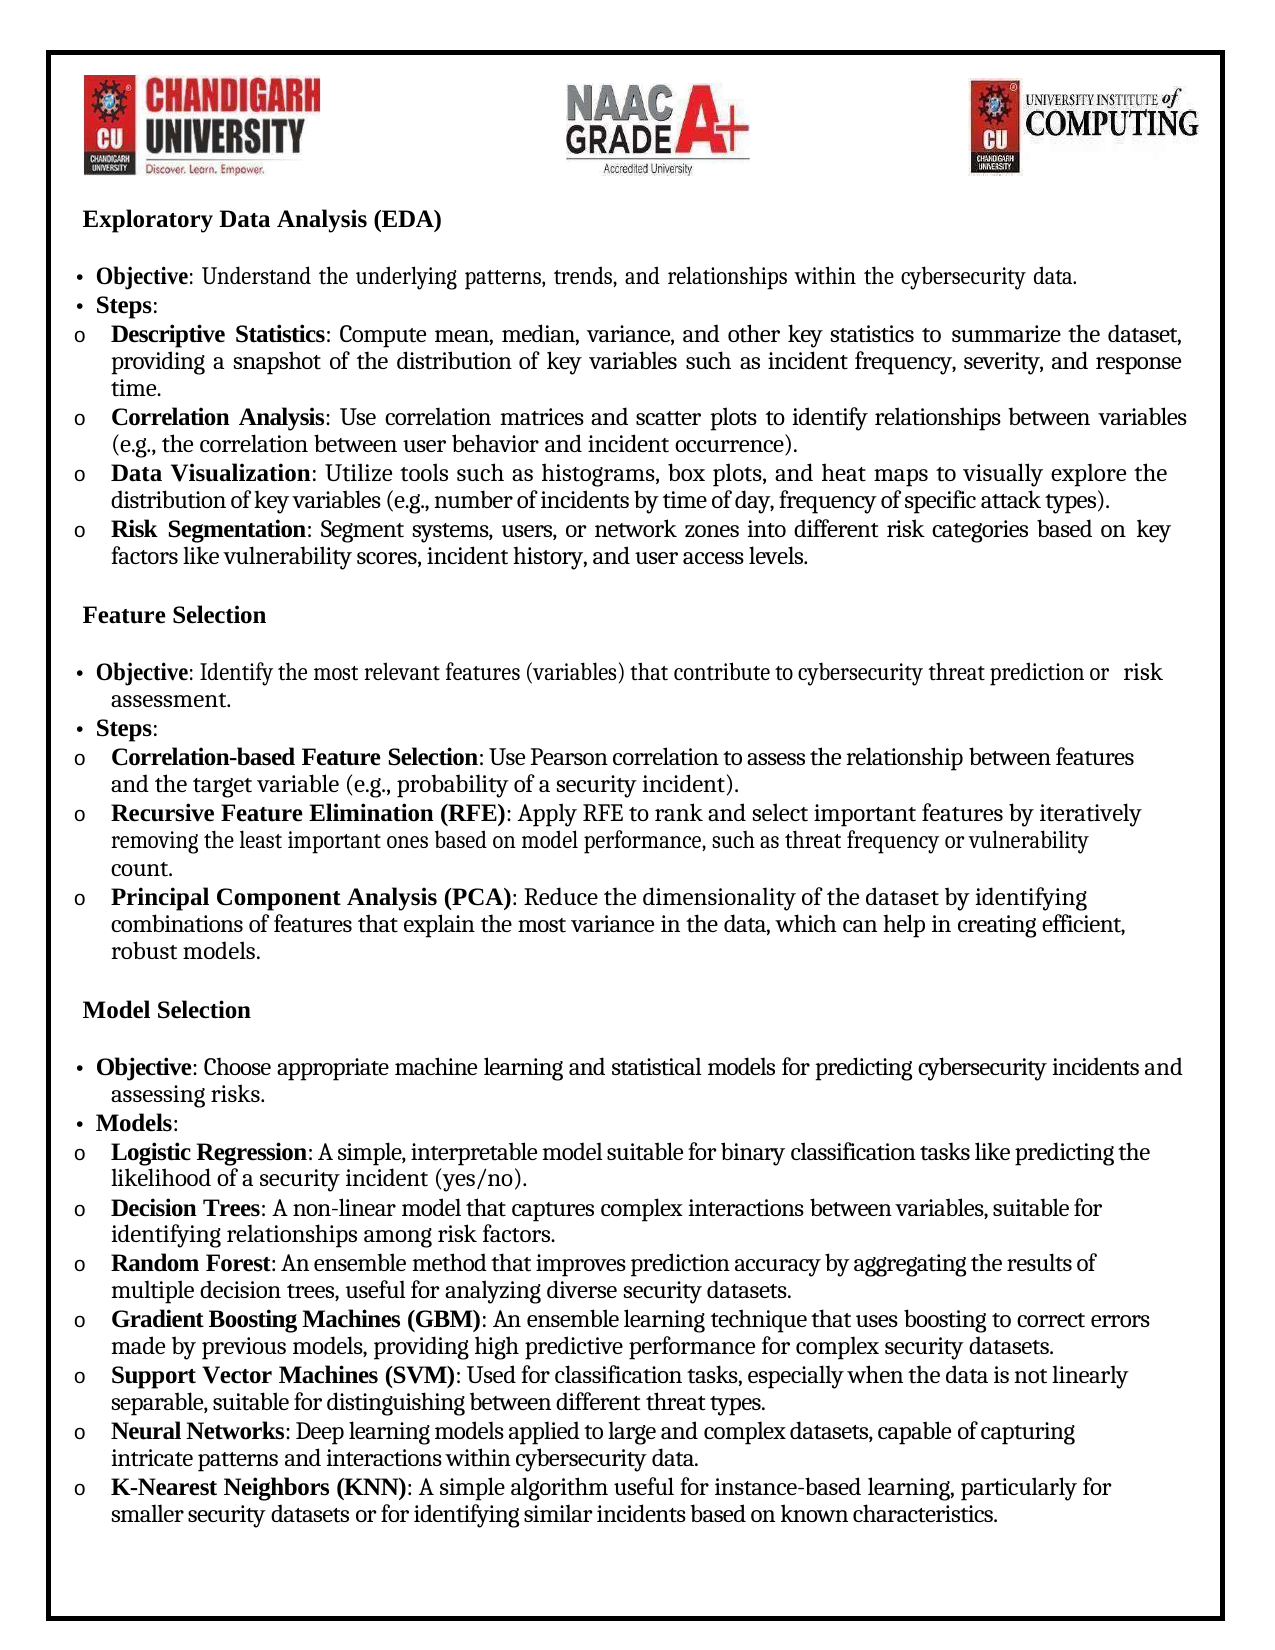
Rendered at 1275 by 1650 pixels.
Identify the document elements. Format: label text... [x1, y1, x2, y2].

picture [83, 75, 321, 176]
picture [968, 78, 1200, 176]
list Objective: Choose appropriate machine learning and statistical models for predicting cybersecurity incidents and assessing risks. [73, 1053, 1186, 1108]
list Data Visualization: Utilize tools such as histograms, box plots, and heat maps to visually explore the distribution of key variables (e.g., number of incidents by time of day, frequency of specific attack types). [73, 459, 1168, 515]
list Decision Trees: A non-linear model that captures complex interactions between variables, suitable for identifying relationships among risk factors. [73, 1193, 1135, 1249]
list Logistic Regression: A simple, interpretable model suitable for binary classification tasks like predicting the likelihood of a security incident (yes/no). [73, 1138, 1201, 1193]
picture [566, 83, 750, 176]
list Risk Segmentation: Segment systems, users, or network zones into different risk categories based on key factors like vulnerability scores, incident history, and user access levels. [73, 515, 1171, 571]
list Recursive Feature Elimination (RFE): Apply RFE to rank and select important features by iteratively removing the least important ones based on model performance, such as threat frequency or vulnerability count. [73, 799, 1162, 882]
list Principal Component Analysis (PCA): Reduce the dimensionality of the dataset by identifying combinations of features that explain the most variance in the data, which can help in creating efficient, robust models. [73, 882, 1145, 966]
list Correlation Analysis: Use correlation matrices and scatter plots to identify relationships between variables (e.g., the correlation between user behavior and incident occurrence). [73, 403, 1187, 459]
list K-Nearest Neighbors (KNN): A simple algorithm useful for instance-based learning, particularly for smaller security datasets or for identifying similar incidents based on known characteristics. [73, 1473, 1129, 1529]
list Objective: Identify the most relevant features (variables) that contribute to cybersecurity threat prediction or risk assessment. [73, 658, 1182, 714]
list Objective: Understand the underlying patterns, trends, and relationships within the cybersecurity data. [73, 261, 1219, 291]
subtitle Steps: [73, 291, 1219, 319]
list Neural Networks: Deep learning models applied to large and complex datasets, capable of capturing intricate patterns and interactions within cybersecurity data. [73, 1417, 1123, 1473]
list Gradient Boosting Machines (GBM): An ensemble learning technique that uses boosting to correct errors made by previous models, providing high predictive performance for complex security datasets. [73, 1305, 1185, 1361]
subtitle Feature Selection [82, 600, 1219, 629]
list Correlation-based Feature Selection: Use Pearson correlation to assess the relationship between features and the target variable (e.g., probability of a security incident). [73, 743, 1177, 798]
list Random Forest: An ensemble method that improves prediction accuracy by aggregating the results of multiple decision trees, useful for analyzing diverse security datasets. [73, 1249, 1138, 1305]
subtitle Models: [73, 1108, 1219, 1137]
list Descriptive Statistics: Compute mean, median, variance, and other key statistics to summarize the dataset, providing a snapshot of the distribution of key variables such as incident frequency, severity, and response time. [73, 319, 1182, 403]
list Support Vector Machines (SVM): Used for classification tasks, especially when the data is not linearly separable, suitable for distinguishing between different threat types. [73, 1361, 1159, 1417]
subtitle Model Selection [82, 995, 1219, 1023]
subtitle Exploratory Data Analysis (EDA) [82, 204, 1219, 232]
subtitle Steps: [73, 714, 1219, 743]
